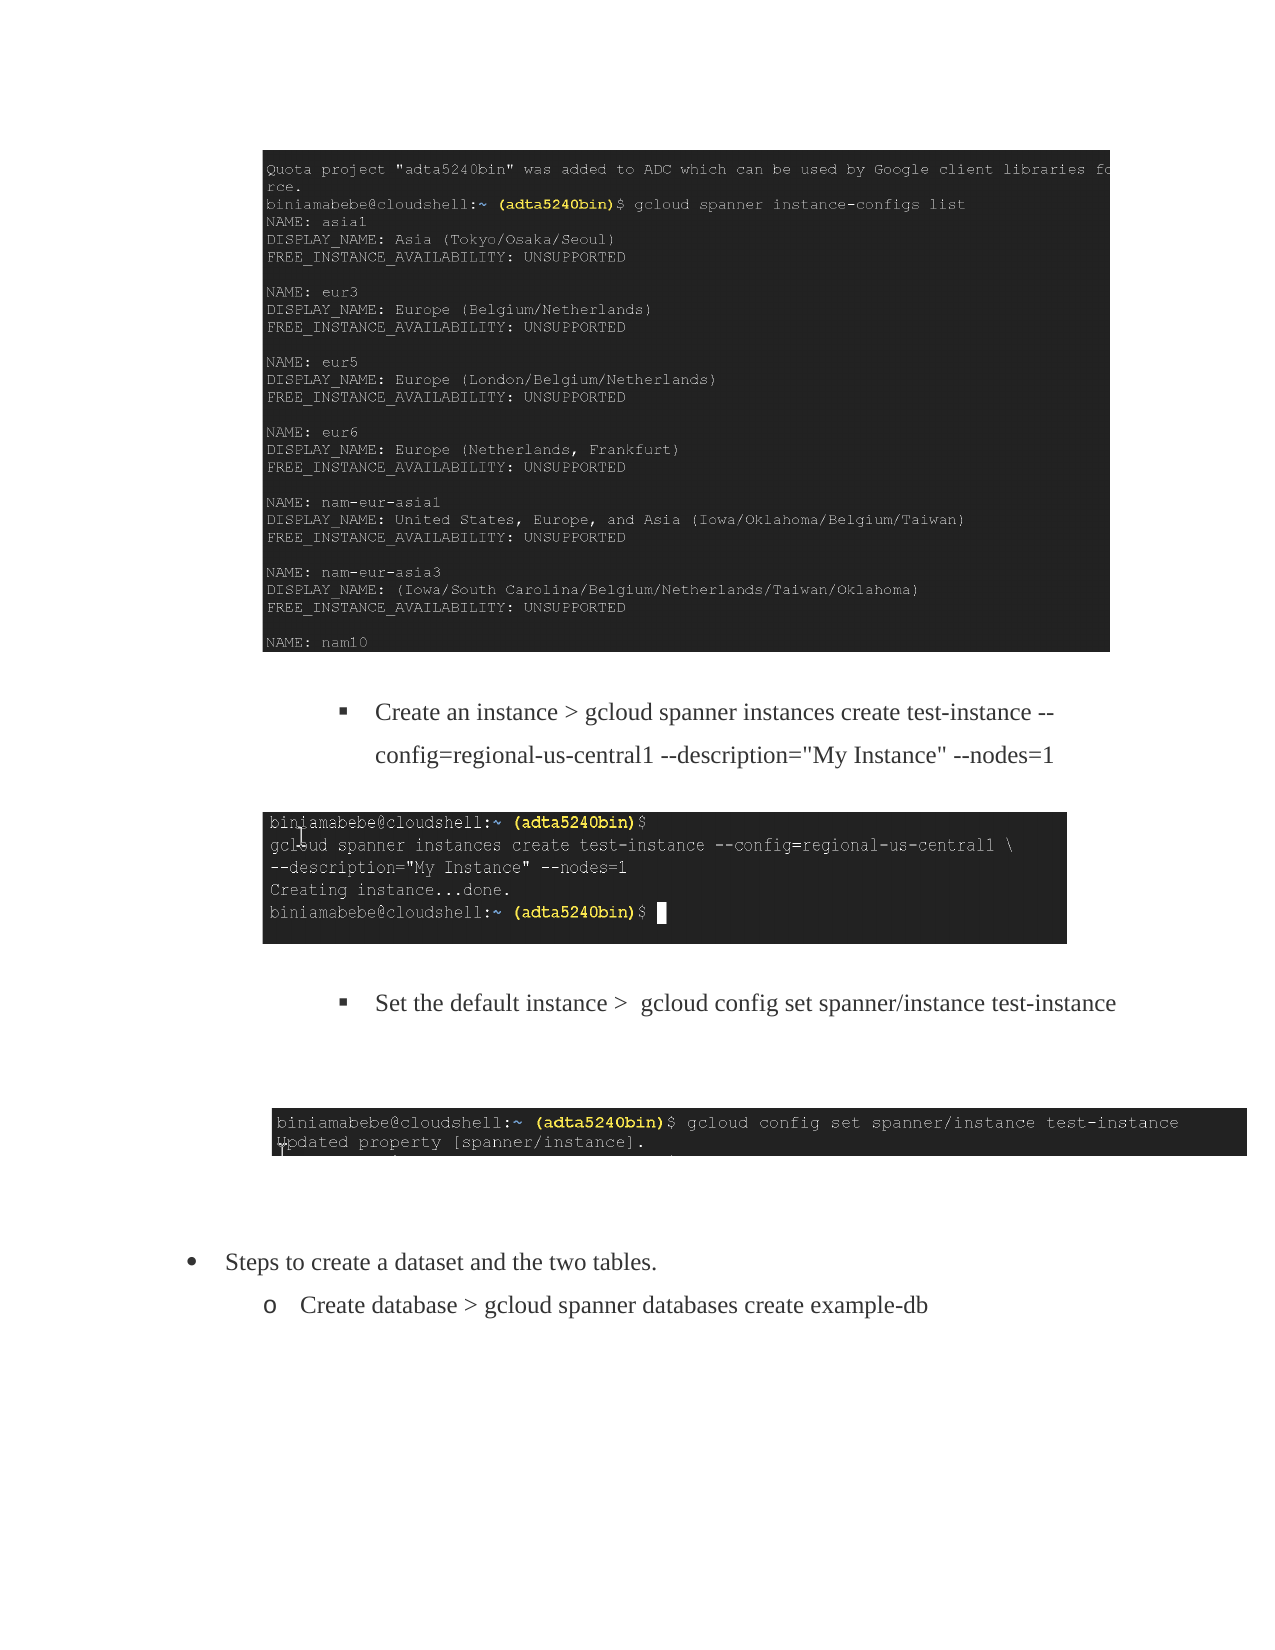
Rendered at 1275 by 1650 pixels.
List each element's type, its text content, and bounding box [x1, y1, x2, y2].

picture [262, 150, 1110, 652]
list Steps to create a dataset and the two tables. [187, 1247, 1125, 1276]
picture [271, 1108, 1247, 1156]
picture [262, 812, 1067, 944]
list Set the default instance > gcloud config set spanner/instance test-instance [337, 988, 1125, 1064]
list Create an instance > gcloud spanner instances create test-instance --config=regional-us-central1 --description="My Instance" --nodes=1 [337, 697, 1125, 768]
list Create database > gcloud spanner databases create example-db [262, 1290, 1125, 1321]
